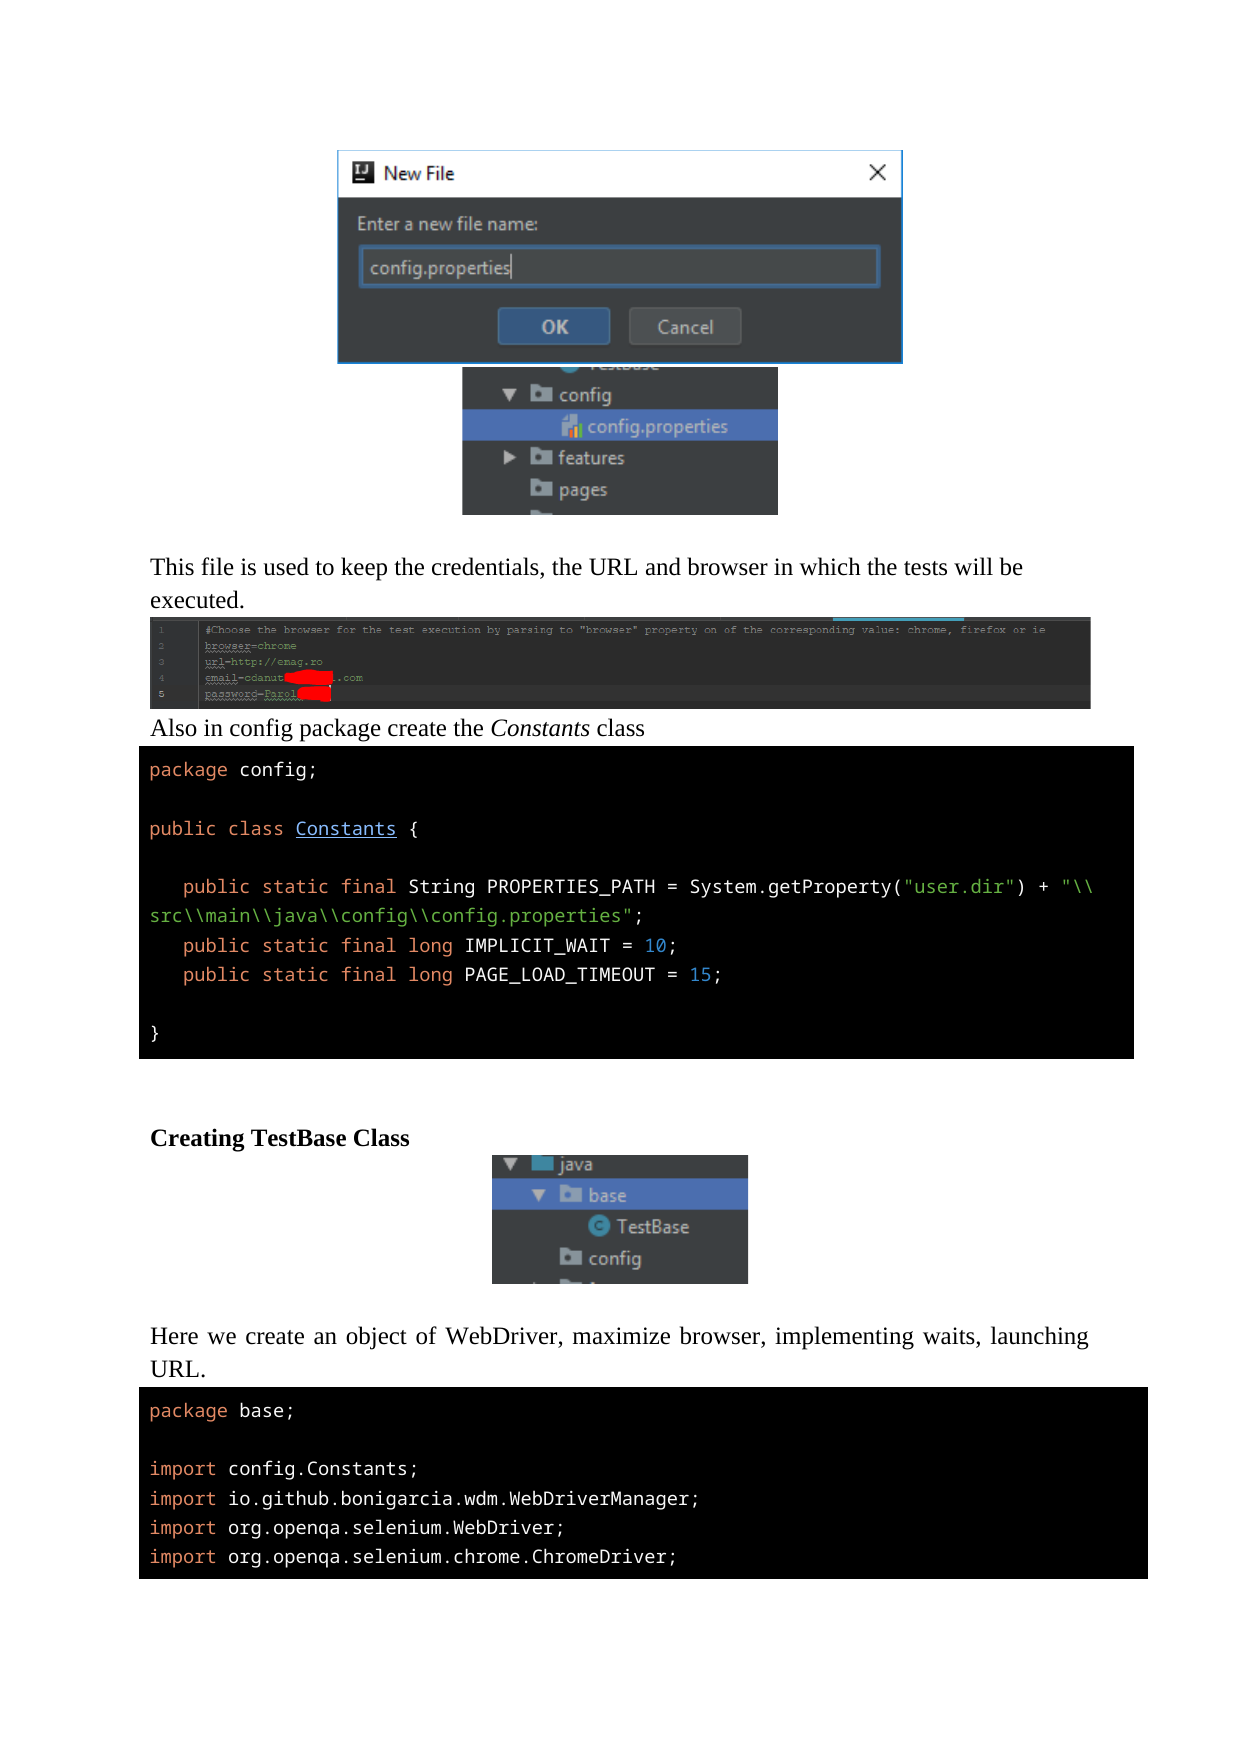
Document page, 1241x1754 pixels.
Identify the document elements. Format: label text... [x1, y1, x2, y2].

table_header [139, 1387, 1148, 1579]
picture [492, 1155, 749, 1284]
text This file is used to keep the credentials, the URL and browser in which the tests will be executed. [150, 552, 1090, 617]
text Creating TestBase Class [150, 1123, 1090, 1151]
text Here we create an object of WebDriver, maximize browser, implementing waits, launching URL. [150, 1321, 1090, 1382]
picture [337, 150, 903, 364]
picture [150, 617, 1091, 709]
text Also in config package create the Constants class [150, 713, 1090, 742]
table_header package config; public class Constants { public static final String PROPERTIES_PATH = System.getProperty("user.dir") + "\\src\\main\\java\\config\\config.properties"; public static final long IMPLICIT_WAIT = 10; public static final long PAGE_LOAD_TIMEOUT = 15; } [139, 746, 1134, 1059]
picture [462, 367, 778, 515]
